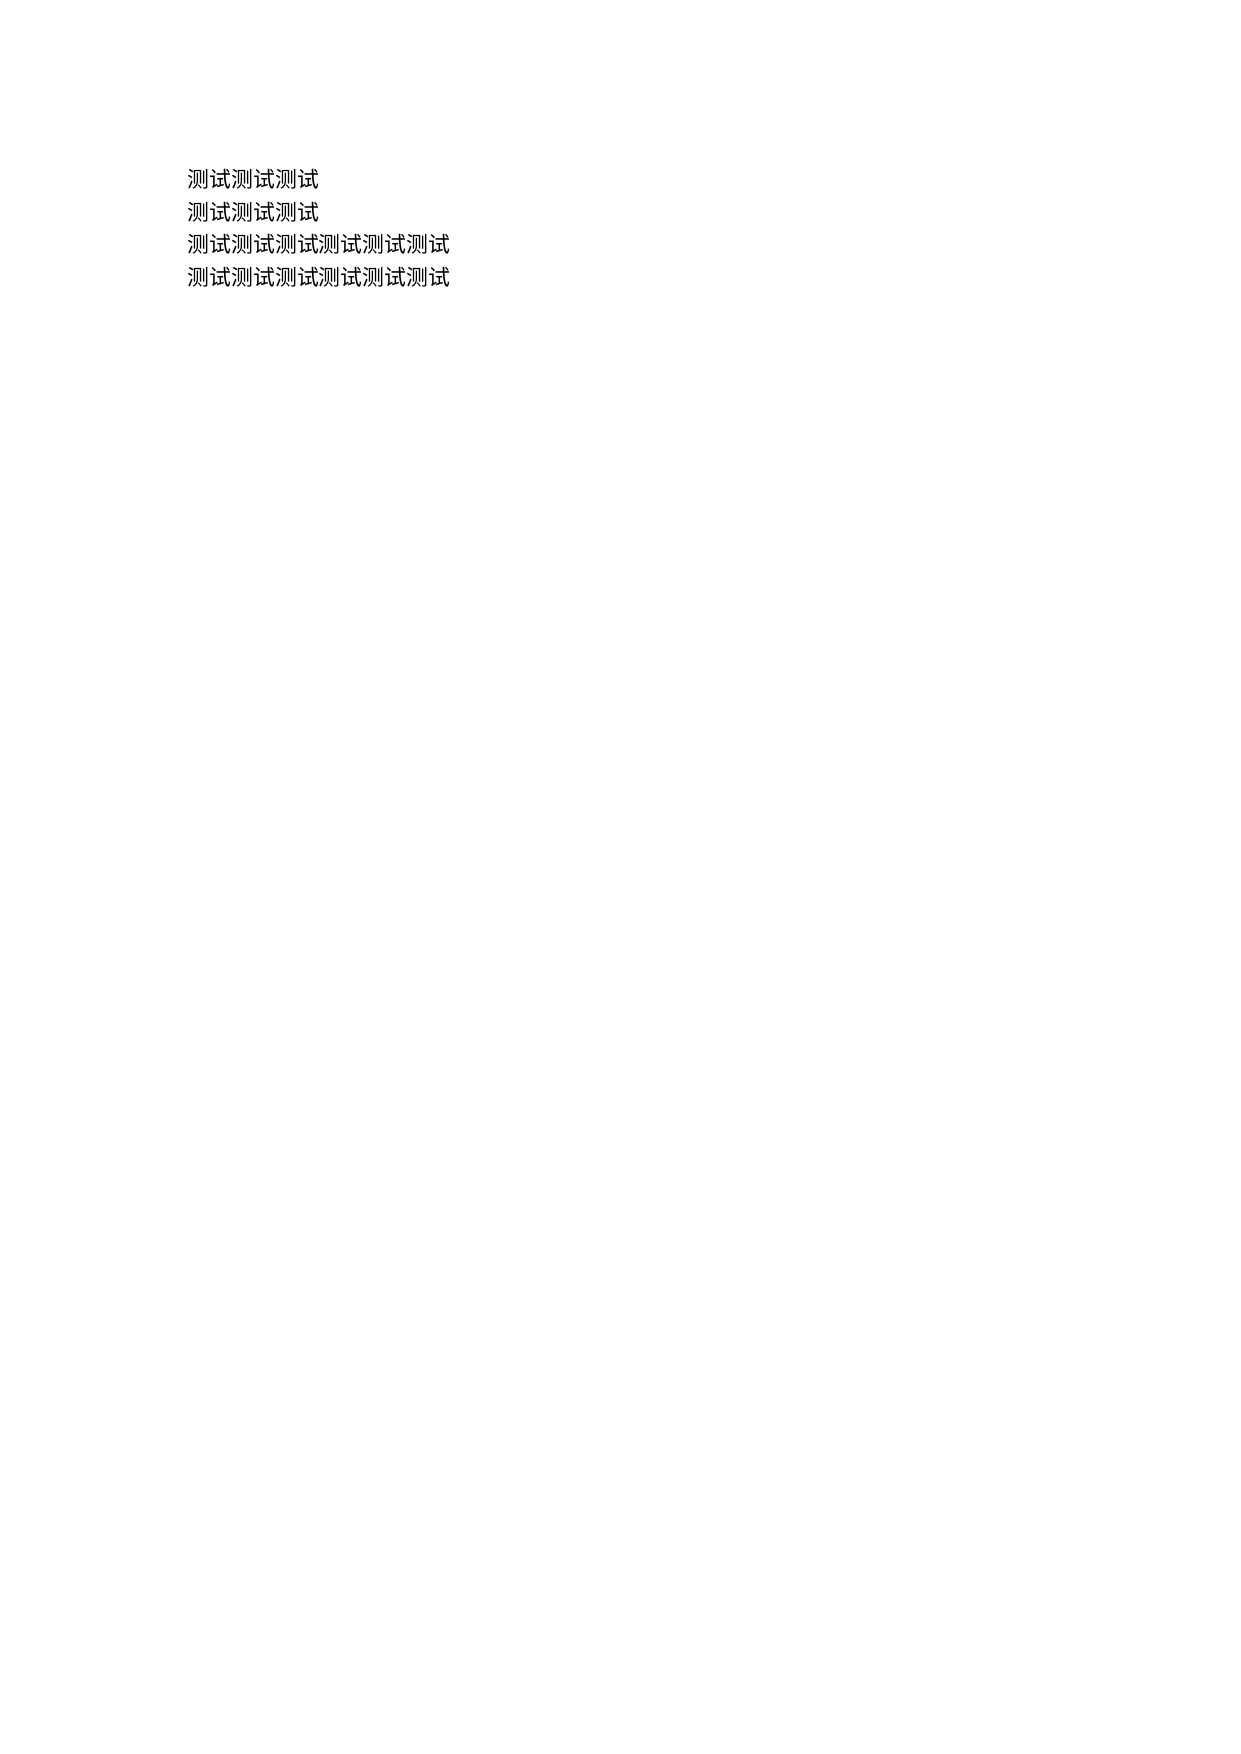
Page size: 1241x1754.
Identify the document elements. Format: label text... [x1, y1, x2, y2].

text 测试测试测试测试测试测试 [187, 259, 1053, 292]
text 测试测试测试 [187, 162, 1053, 194]
text 测试测试测试测试测试测试 [187, 227, 1053, 259]
text 测试测试测试 [187, 194, 1053, 227]
